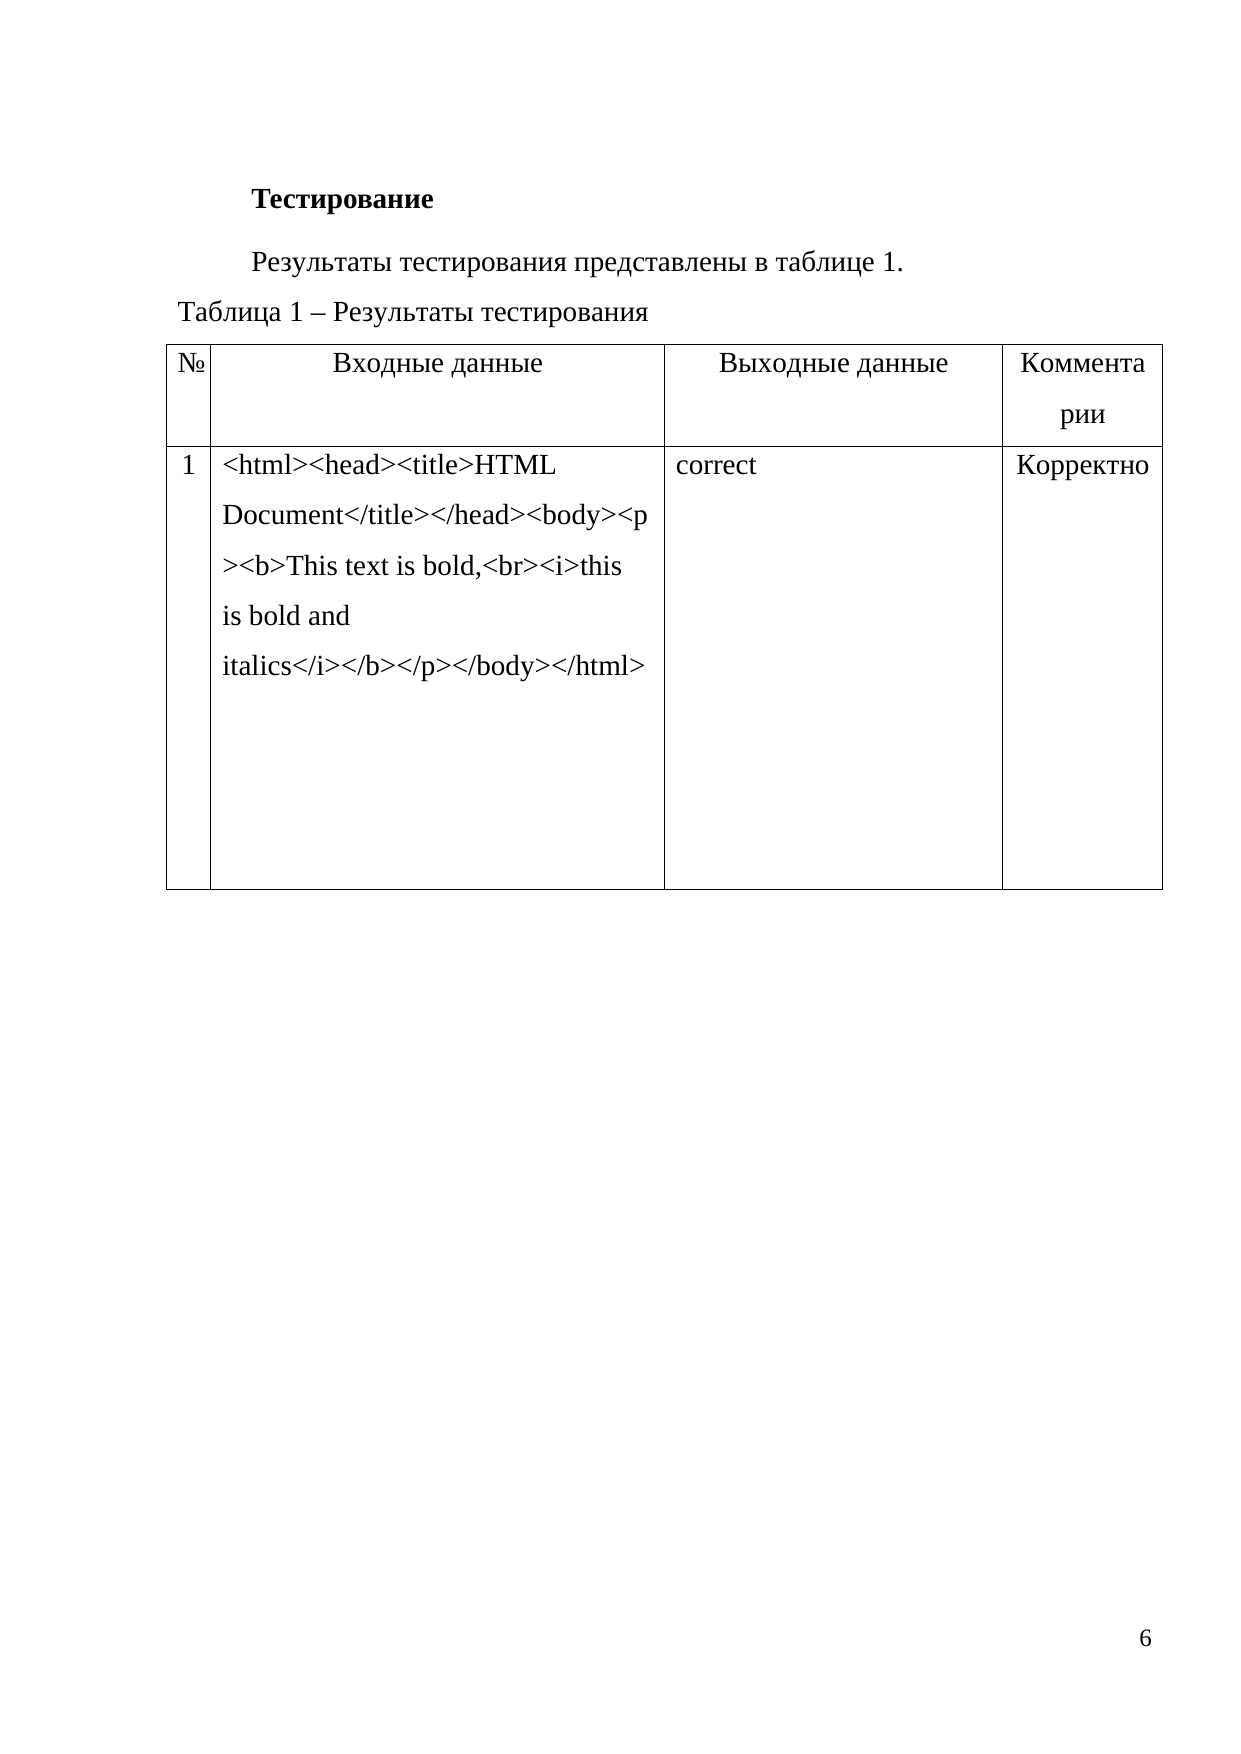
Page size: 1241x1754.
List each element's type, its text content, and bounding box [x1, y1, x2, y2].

table_header Комментарии [1003, 345, 1162, 446]
text Таблица 1 – Результаты тестирования [177, 294, 1152, 328]
text Результаты тестирования представлены в таблице 1. [177, 244, 1152, 277]
table_cell 1 [167, 447, 210, 888]
table_header Входные данные [211, 345, 664, 446]
table_header № [167, 345, 210, 446]
table_cell <html><head><title>HTML Document</title></head><body><p><b>This text is bold,<br><i>this is bold and italics</i></b></p></body></html> [211, 447, 664, 888]
table_cell correct [665, 447, 1002, 888]
table_cell Корректно [1003, 447, 1162, 888]
table_header Выходные данные [665, 345, 1002, 446]
subtitle Тестирование [177, 181, 1152, 214]
